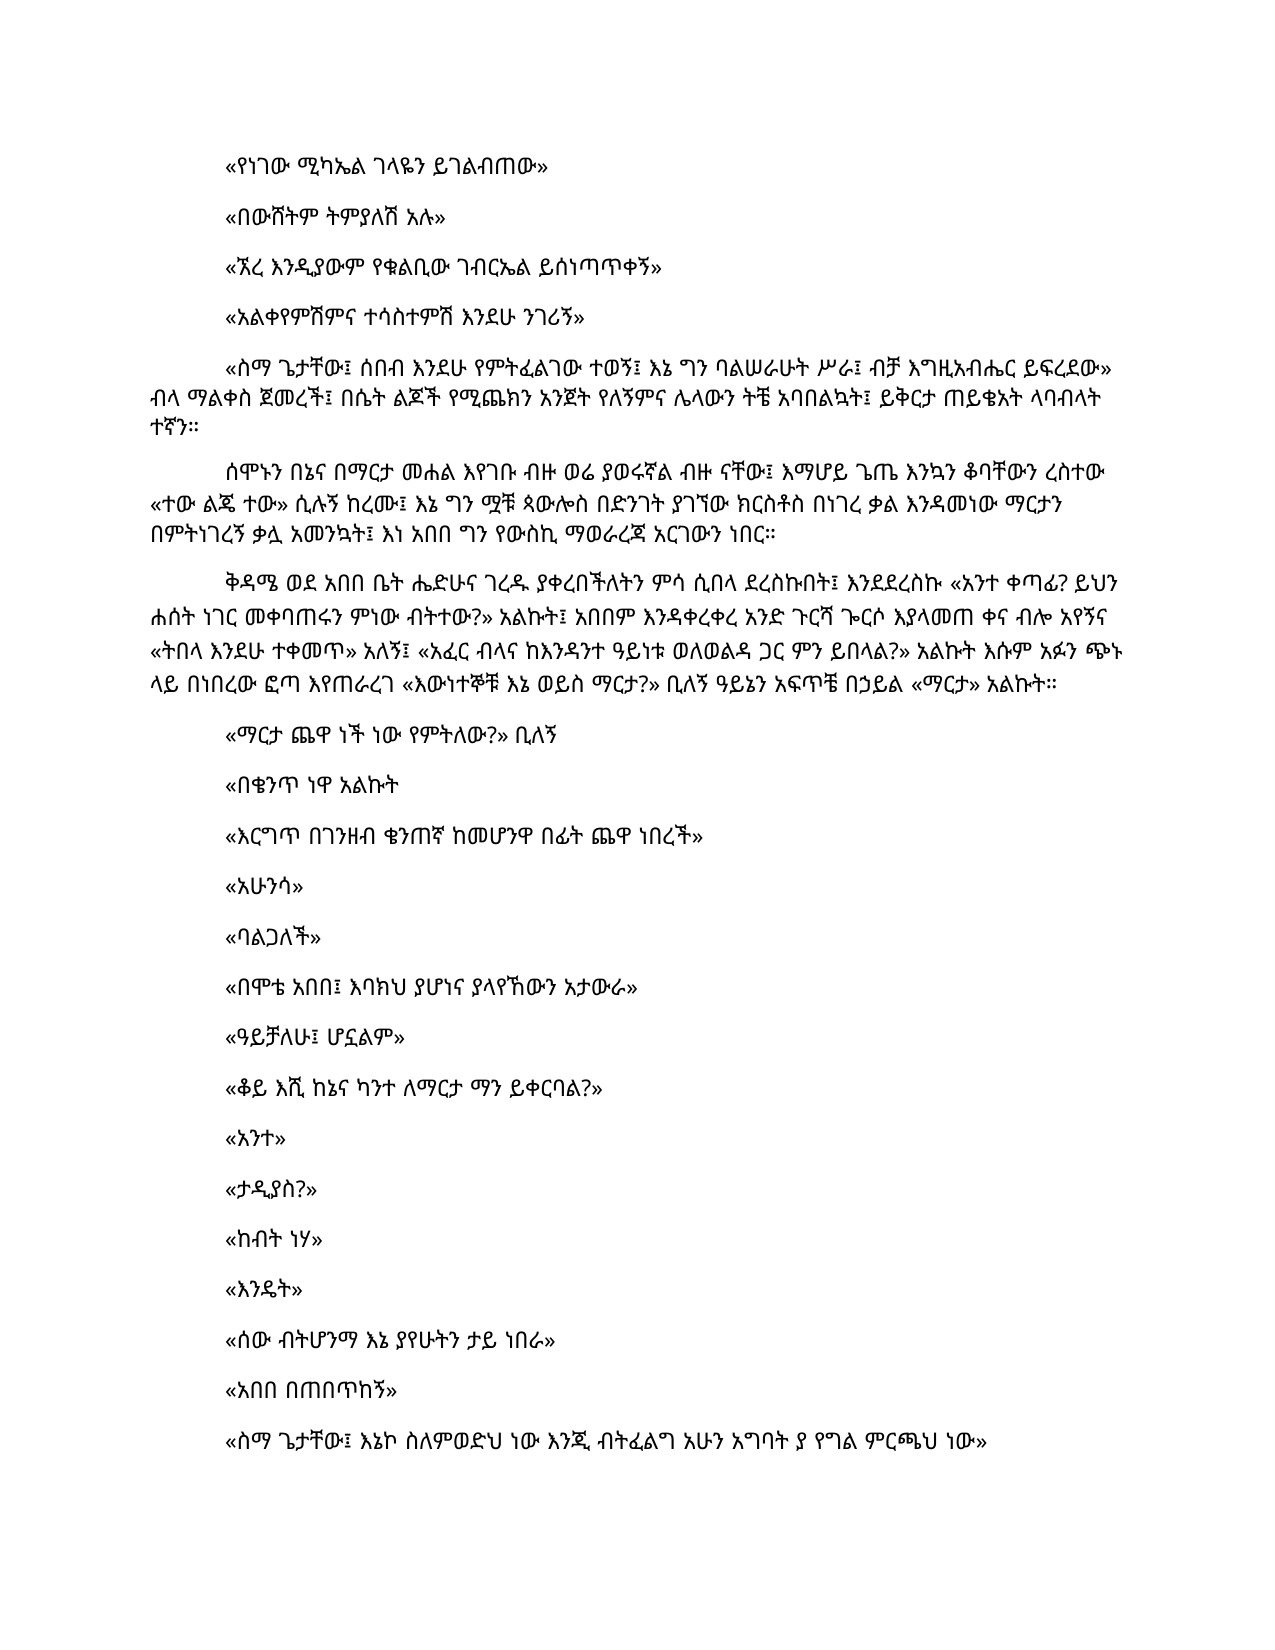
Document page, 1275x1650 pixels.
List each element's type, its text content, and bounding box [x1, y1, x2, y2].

text «የነገው ሚካኤል ገላዬን ይገልብጠው» [150, 150, 1125, 181]
text ሰሞኑን በኔና በማርታ መሐል እየገቡ ብዙ ወሬ ያወሩኛል ብዙ ናቸው፤ እማሆይ ጌጤ እንኳን ቆባቸውን ረስተው «ተው ልጄ ተው» ሲሉኝ ከረሙ፤ እኔ ግን ሟቹ ጳውሎስ በድንገት ያገኘው ክርስቶስ በነገረ ቃል እንዳመነው ማርታን በምትነገረኝ ቃሏ አመንኳት፤ እነ አበበ ግን የውስኪ ማወራረጃ አርገውን ነበር። [150, 459, 1125, 548]
text «እንዴት» [150, 1273, 1125, 1304]
text «በውሸትም ትምያለሽ አሉ» [150, 200, 1125, 232]
text «አልቀየምሽምና ተሳስተምሽ እንደሁ ንገሪኝ» [150, 301, 1125, 332]
text «ከብት ነሃ» [150, 1223, 1125, 1254]
text «አበበ በጠበጥከኝ» [150, 1374, 1125, 1405]
text «አሁንሳ» [150, 870, 1125, 901]
text «ባልጋለች» [150, 920, 1125, 952]
text ቅዳሜ ወደ አበበ ቤት ሔድሁና ገረዱ ያቀረበችለትን ምሳ ሲበላ ደረስኩበት፤ እንደደረስኩ «አንተ ቀጣፊ? ይህን ሐሰት ነገር መቀባጠሩን ምነው ብትተው?» አልኩት፤ አበበም እንዳቀረቀረ አንድ ጉርሻ ጐርሶ እያላመጠ ቀና ብሎ አየኝና «ትበላ እንደሁ ተቀመጥ» አለኝ፤ «አፈር ብላና ከእንዳንተ ዓይነቱ ወለወልዳ ጋር ምን ይበላል?» አልኩት እሱም አፉን ጭኑ ላይ በነበረው ፎጣ እየጠራረገ «እውነተኞቹ እኔ ወይስ ማርታ?» ቢለኝ ዓይኔን አፍጥቼ በኃይል «ማርታ» አልኩት። [150, 567, 1125, 699]
text «በሞቴ አበበ፤ እባክህ ያሆነና ያላየኸውን አታውራ» [150, 971, 1125, 1002]
text «እርግጥ በገንዘብ ቄንጠኛ ከመሆንዋ በፊት ጨዋ ነበረች» [150, 819, 1125, 851]
text «በቄንጥ ነዋ አልኩት [150, 769, 1125, 800]
text «ማርታ ጨዋ ነች ነው የምትለው?» ቢለኝ [150, 719, 1125, 750]
text «ቆይ እሺ ከኔና ካንተ ለማርታ ማን ይቀርባል?» [150, 1072, 1125, 1103]
text «አንተ» [150, 1122, 1125, 1153]
text «ዓይቻለሁ፤ ሆኗልም» [150, 1021, 1125, 1052]
text «ኧረ እንዲያውም የቁልቢው ገብርኤል ይሰነጣጥቀኝ» [150, 251, 1125, 282]
text «ስማ ጌታቸው፤ እኔኮ ስለምወድህ ነው እንጂ ብትፈልግ አሁን አግባት ያ የግል ምርጫህ ነው» [150, 1424, 1125, 1456]
text «ሰው ብትሆንማ እኔ ያየሁትን ታይ ነበራ» [150, 1324, 1125, 1355]
text «ስማ ጌታቸው፤ ሰበብ እንደሁ የምትፈልገው ተወኝ፤ እኔ ግን ባልሠራሁት ሥራ፤ ብቻ እግዚአብሔር ይፍረደው» ብላ ማልቀስ ጀመረች፤ በሴት ልጆች የሚጨክን አንጀት የለኝምና ሌላውን ትቼ አባበልኳት፤ ይቅርታ ጠይቄአት ላባብላት ተኛን። [150, 352, 1125, 440]
text «ታዲያስ?» [150, 1172, 1125, 1204]
